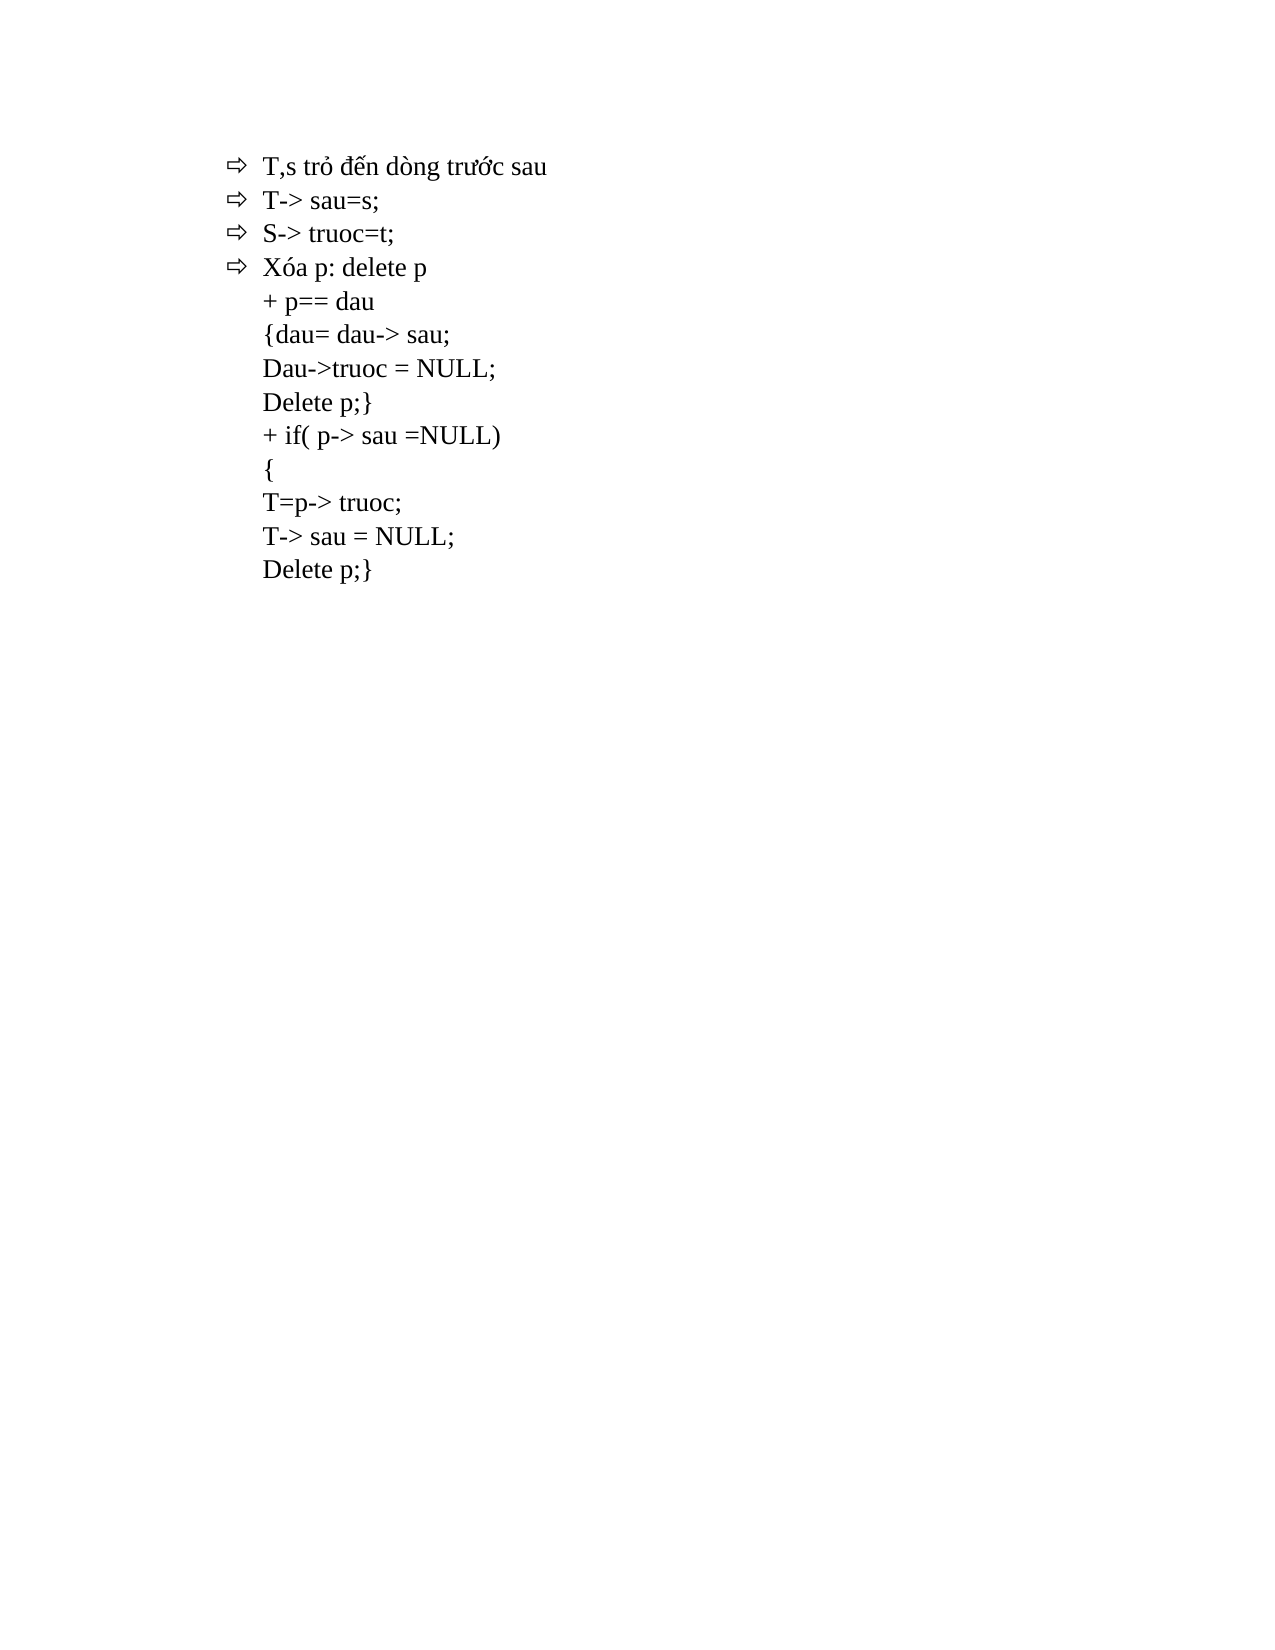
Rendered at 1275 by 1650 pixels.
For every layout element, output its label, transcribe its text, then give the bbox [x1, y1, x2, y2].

list T,s trỏ đến dòng trước sau [225, 150, 1125, 181]
list T-> sau=s; [225, 184, 1125, 215]
list T-> sau = NULL; [262, 520, 1125, 551]
list S-> truoc=t; [225, 217, 1125, 249]
list Delete p;} [262, 553, 1125, 584]
list T=p-> truoc; [262, 486, 1125, 517]
list + p== dau [262, 285, 1125, 316]
list Delete p;} [262, 386, 1125, 417]
list { [262, 453, 1125, 484]
list + if( p-> sau =NULL) [262, 419, 1125, 450]
list Xóa p: delete p [225, 251, 1125, 282]
list Dau->truoc = NULL; [262, 352, 1125, 383]
list {dau= dau-> sau; [262, 318, 1125, 350]
